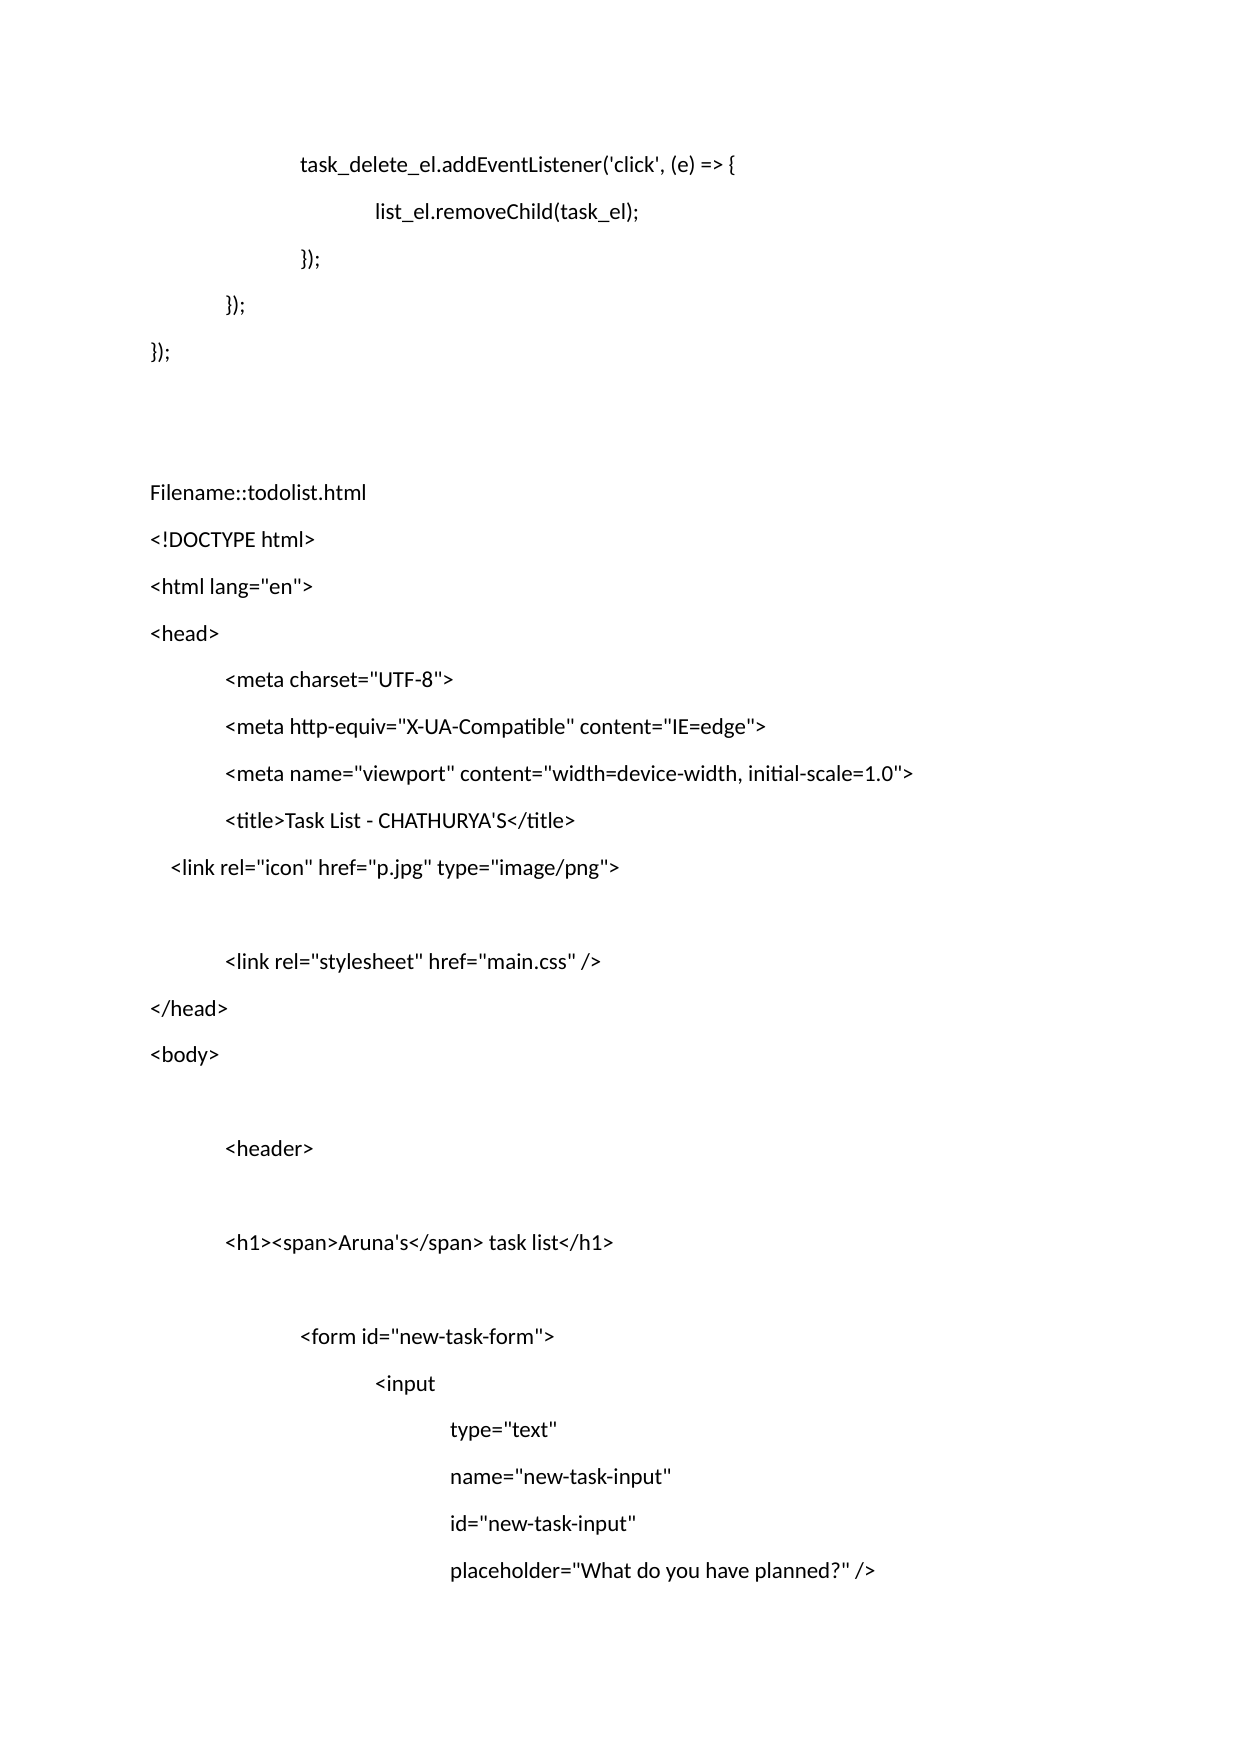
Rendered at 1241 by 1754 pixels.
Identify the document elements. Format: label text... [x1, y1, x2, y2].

text }); [150, 337, 1090, 366]
text }); [150, 291, 1090, 319]
text task_delete_el.addEventListener('click', (e) => { [150, 150, 1090, 178]
text <header> [150, 1134, 1090, 1162]
text list_el.removeChild(task_el); [150, 197, 1090, 225]
text <meta http-equiv="X-UA-Compatible" content="IE=edge"> [150, 712, 1090, 741]
text <html lang="en"> [150, 572, 1090, 600]
text <head> [150, 619, 1090, 647]
text <title>Task List - CHATHURYA'S</title> [150, 806, 1090, 834]
text <input [150, 1369, 1090, 1397]
text <body> [150, 1041, 1090, 1069]
text name="new-task-input" [150, 1462, 1090, 1491]
text placeholder="What do you have planned?" /> [150, 1556, 1090, 1584]
text type="text" [150, 1416, 1090, 1444]
text <h1><span>Aruna's</span> task list</h1> [150, 1228, 1090, 1256]
text <link rel="stylesheet" href="main.css" /> [150, 947, 1090, 975]
text <meta name="viewport" content="width=device-width, initial-scale=1.0"> [150, 759, 1090, 787]
text <meta charset="UTF-8"> [150, 666, 1090, 694]
text }); [150, 244, 1090, 272]
text Filename::todolist.html [150, 478, 1090, 506]
text <!DOCTYPE html> [150, 525, 1090, 553]
text <link rel="icon" href="p.jpg" type="image/png"> [150, 853, 1090, 881]
text </head> [150, 994, 1090, 1022]
text id="new-task-input" [150, 1509, 1090, 1537]
text <form id="new-task-form"> [150, 1322, 1090, 1350]
